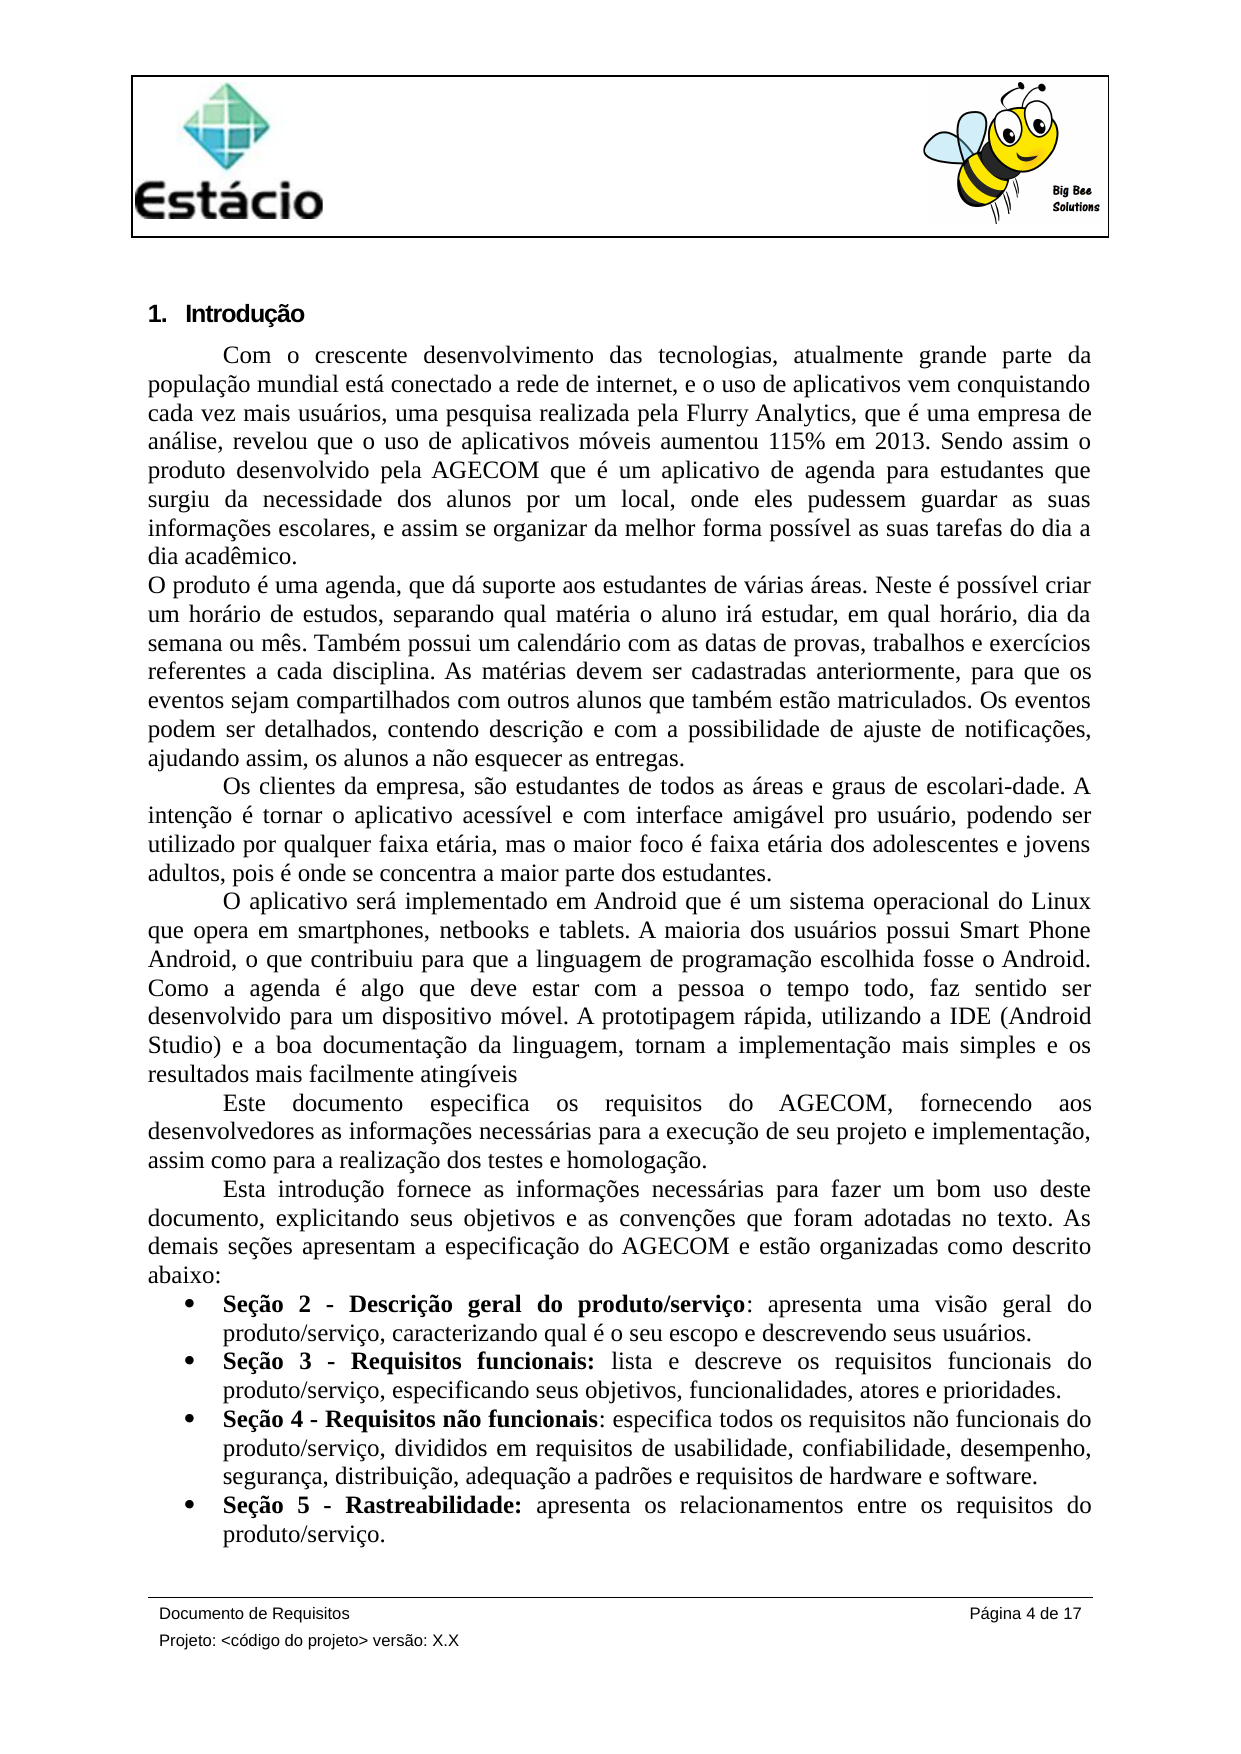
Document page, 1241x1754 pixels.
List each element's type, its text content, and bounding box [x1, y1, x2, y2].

text Este documento especifica os requisitos do AGECOM, fornecendo aos desenvolvedores as informações necessárias para a execução de seu projeto e implementação, assim como para a realização dos testes e homologação. [148, 1088, 1092, 1174]
text O aplicativo será implementado em Android que é um sistema operacional do Linux que opera em smartphones, netbooks e tablets. A maioria dos usuários possui Smart Phone Android, o que contribuiu para que a linguagem de programação escolhida fosse o Android. Como a agenda é algo que deve estar com a pessoa o tempo todo, faz sentido ser desenvolvido para um dispositivo móvel. A prototipagem rápida, utilizando a IDE (Android Studio) e a boa documentação da linguagem, tornam a implementação mais simples e os resultados mais facilmente atingíveis [148, 886, 1092, 1088]
picture [135, 82, 323, 219]
list Seção 5 - Rastreabilidade: apresenta os relacionamentos entre os requisitos do produto/serviço. [185, 1490, 1092, 1548]
title Introdução [148, 299, 1092, 328]
text Com o crescente desenvolvimento das tecnologias, atualmente grande parte da população mundial está conectado a rede de internet, e o uso de aplicativos vem conquistando cada vez mais usuários, uma pesquisa realizada pela Flurry Analytics, que é uma empresa de análise, revelou que o uso de aplicativos móveis aumentou 115% em 2013. Sendo assim o produto desenvolvido pela AGECOM que é um aplicativo de agenda para estudantes que surgiu da necessidade dos alunos por um local, onde eles pudessem guardar as suas informações escolares, e assim se organizar da melhor forma possível as suas tarefas do dia a dia acadêmico. [148, 340, 1092, 570]
text O produto é uma agenda, que dá suporte aos estudantes de várias áreas. Neste é possível criar um horário de estudos, separando qual matéria o aluno irá estudar, em qual horário, dia da semana ou mês. Também possui um calendário com as datas de provas, trabalhos e exercícios referentes a cada disciplina. As matérias devem ser cadastradas anteriormente, para que os eventos sejam compartilhados com outros alunos que também estão matriculados. Os eventos podem ser detalhados, contendo descrição e com a possibilidade de ajuste de notificações, ajudando assim, os alunos a não esquecer as entregas. [148, 570, 1092, 771]
text Os clientes da empresa, são estudantes de todos as áreas e graus de escolari-dade. A intenção é tornar o aplicativo acessível e com interface amigável pro usuário, podendo ser utilizado por qualquer faixa etária, mas o maior foco é faixa etária dos adolescentes e jovens adultos, pois é onde se concentra a maior parte dos estudantes. [148, 771, 1092, 886]
picture [923, 82, 1106, 224]
list Seção 4 - Requisitos não funcionais: especifica todos os requisitos não funcionais do produto/serviço, divididos em requisitos de usabilidade, confiabilidade, desempenho, segurança, distribuição, adequação a padrões e requisitos de hardware e software. [185, 1404, 1092, 1490]
text Esta introdução fornece as informações necessárias para fazer um bom uso deste documento, explicitando seus objetivos e as convenções que foram adotadas no texto. As demais seções apresentam a especificação do AGECOM e estão organizadas como descrito abaixo: [148, 1174, 1092, 1289]
list Seção 3 - Requisitos funcionais: lista e descreve os requisitos funcionais do produto/serviço, especificando seus objetivos, funcionalidades, atores e prioridades. [185, 1346, 1092, 1404]
list Seção 2 - Descrição geral do produto/serviço: apresenta uma visão geral do produto/serviço, caracterizando qual é o seu escopo e descrevendo seus usuários. [185, 1289, 1092, 1346]
